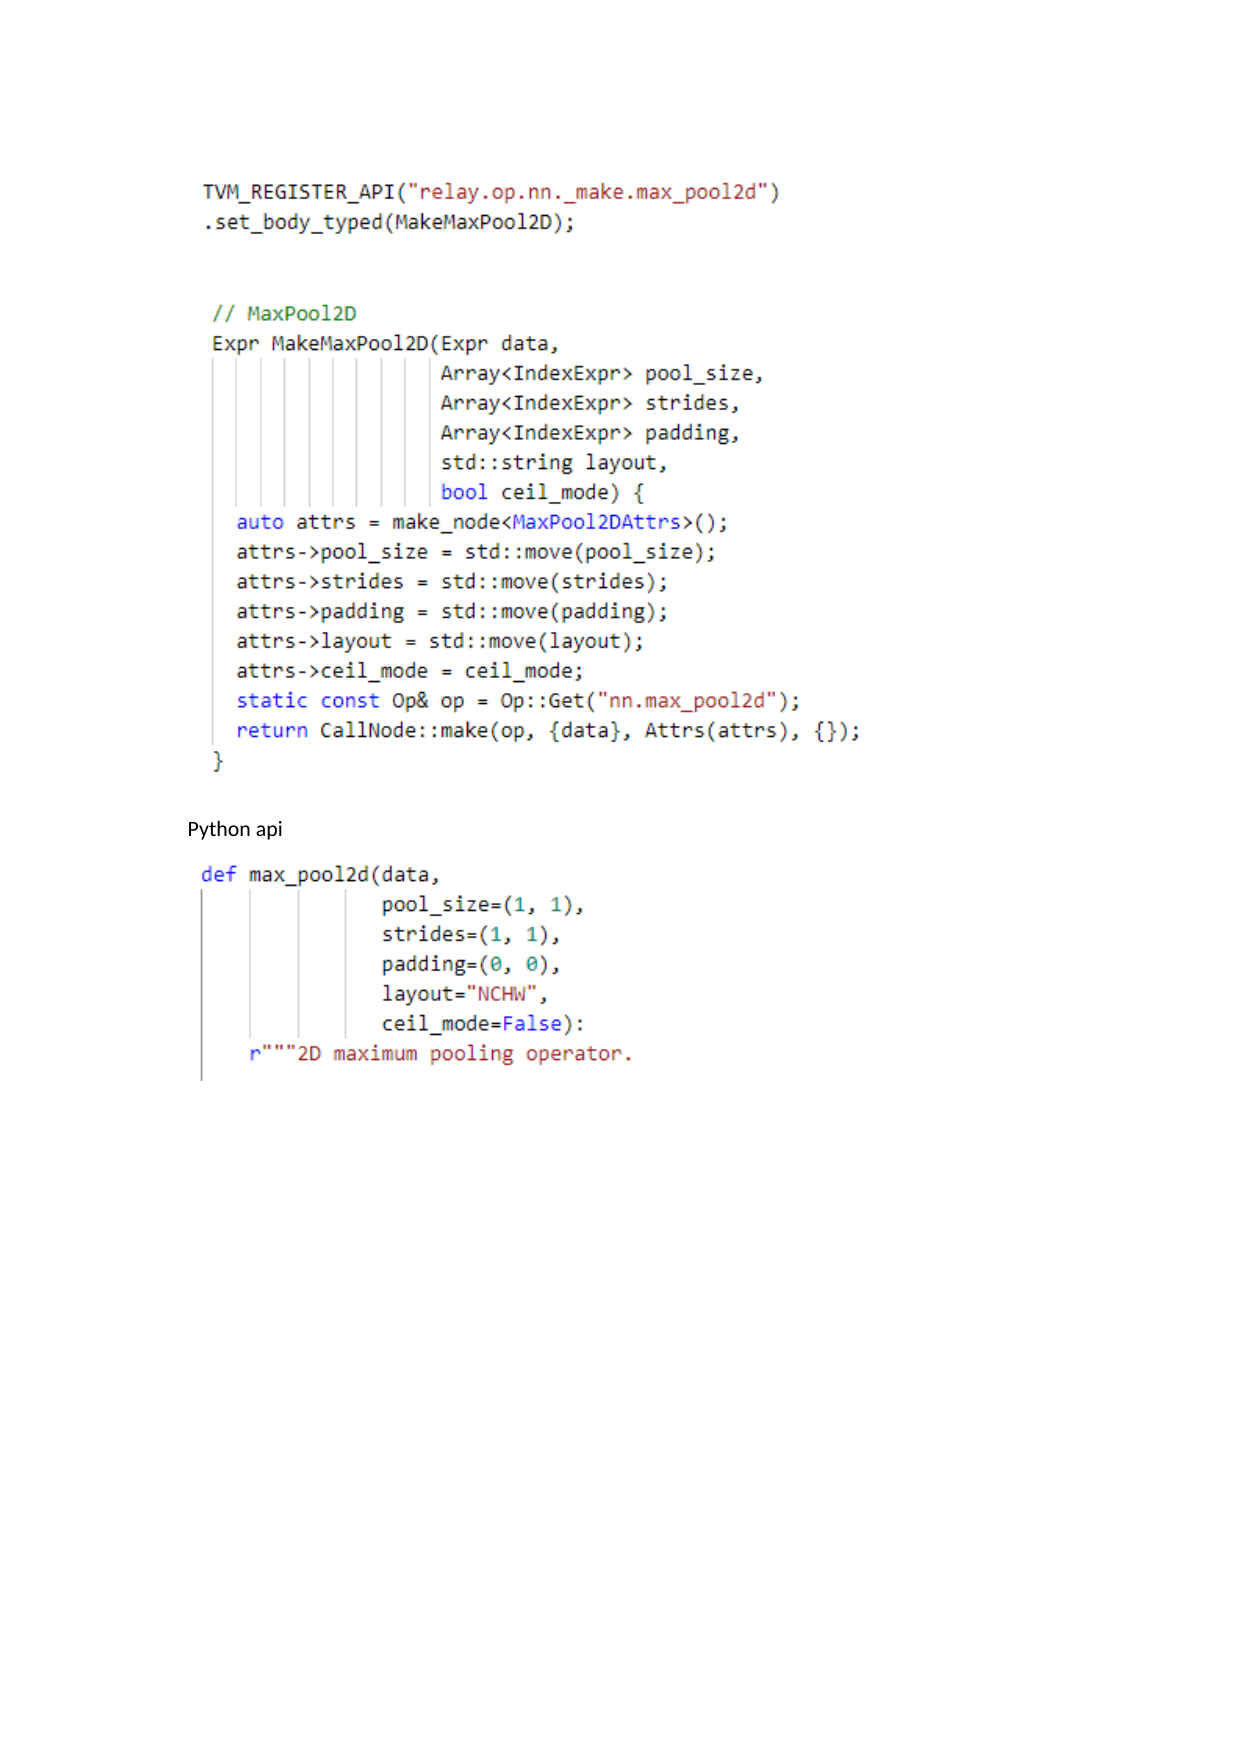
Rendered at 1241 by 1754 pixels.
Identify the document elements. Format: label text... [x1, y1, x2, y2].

picture [187, 162, 879, 261]
text Python api [187, 812, 1053, 844]
picture [187, 844, 955, 1081]
picture [187, 292, 958, 797]
